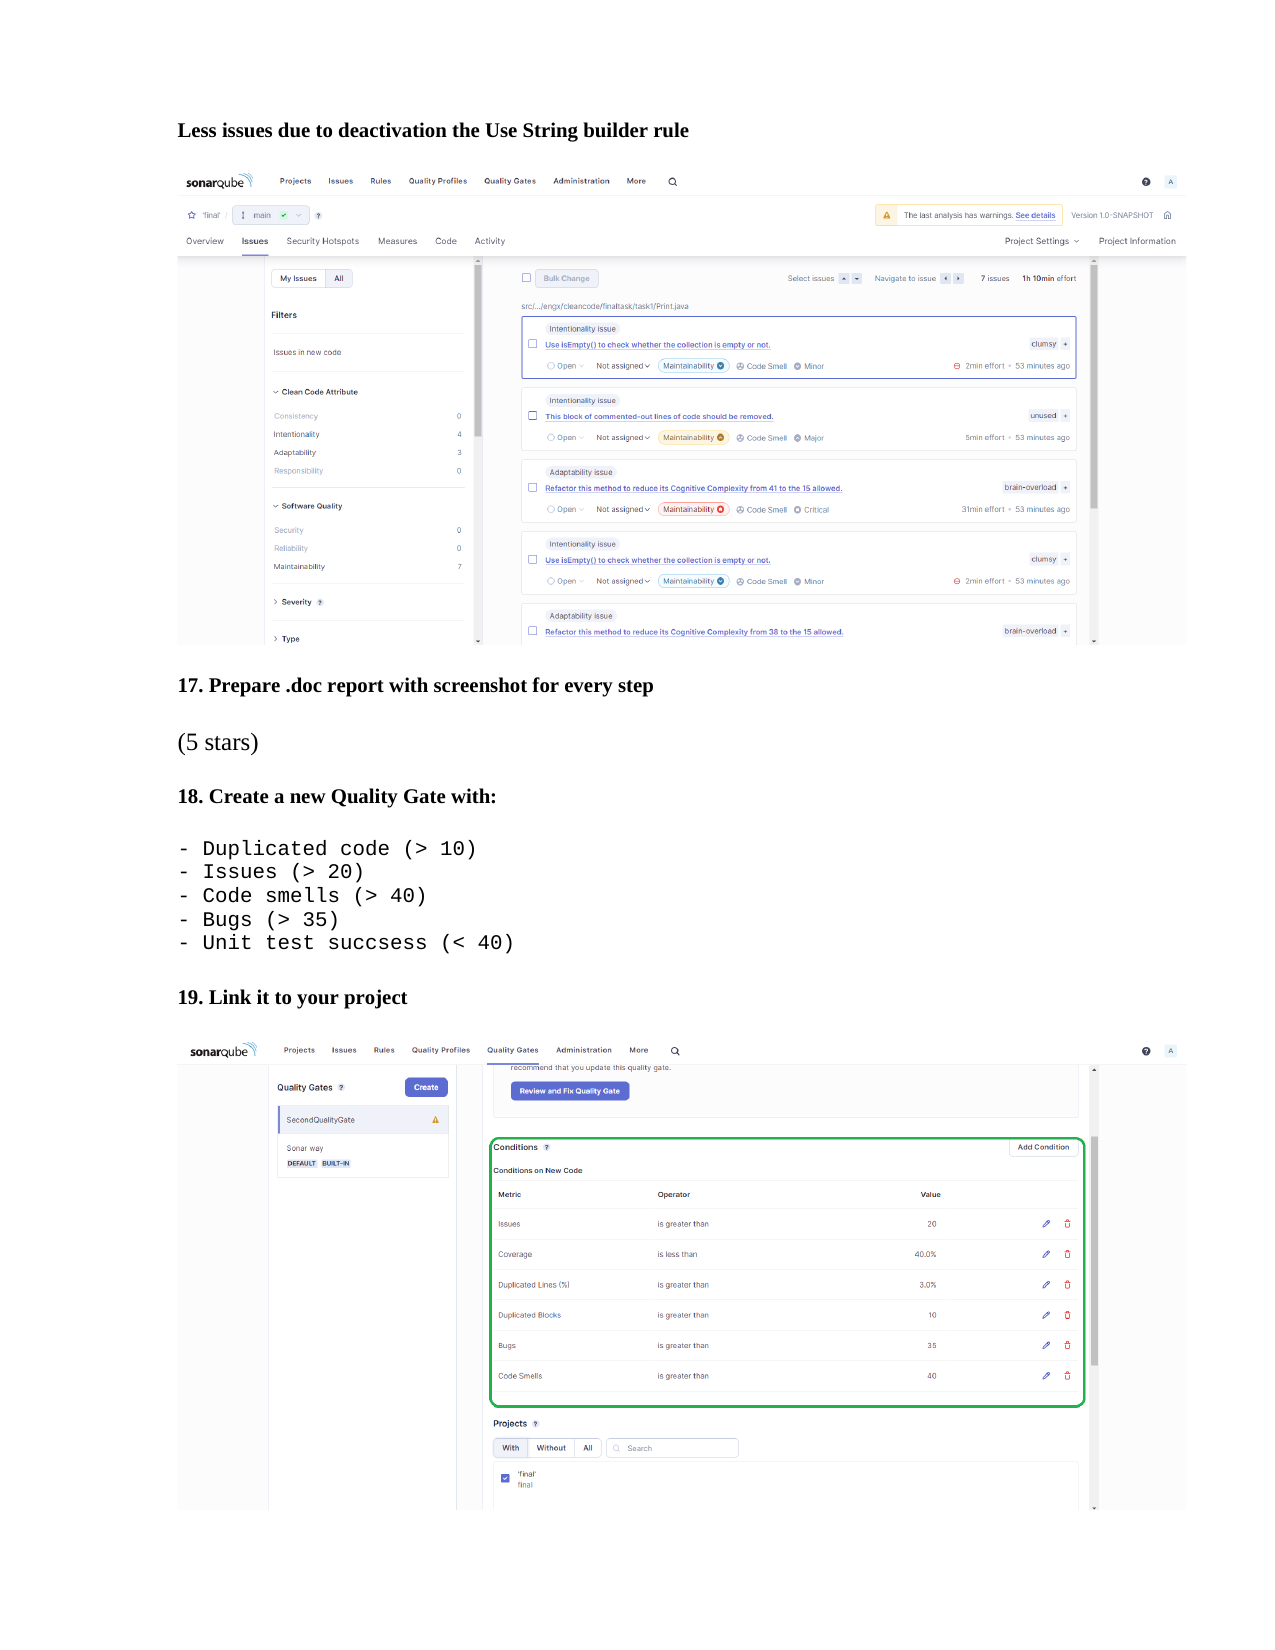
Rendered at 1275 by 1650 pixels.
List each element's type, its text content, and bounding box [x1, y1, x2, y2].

picture [177, 1038, 1187, 1510]
text 19. Link it to your project [177, 985, 1186, 1009]
text - Unit test succsess (< 40) [177, 932, 1186, 956]
picture [177, 171, 1187, 645]
text (5 stars) [177, 727, 1186, 755]
text 18. Create a new Quality Gate with: [177, 784, 1186, 808]
text - Bugs (> 35) [177, 909, 1186, 932]
text - Code smells (> 40) [177, 885, 1186, 909]
text - Duplicated code (> 10) [177, 838, 1186, 861]
text Less issues due to deactivation the Use String builder rule [177, 118, 1186, 142]
text 17. Prepare .doc report with screenshot for every step [177, 673, 1186, 697]
text - Issues (> 20) [177, 861, 1186, 885]
